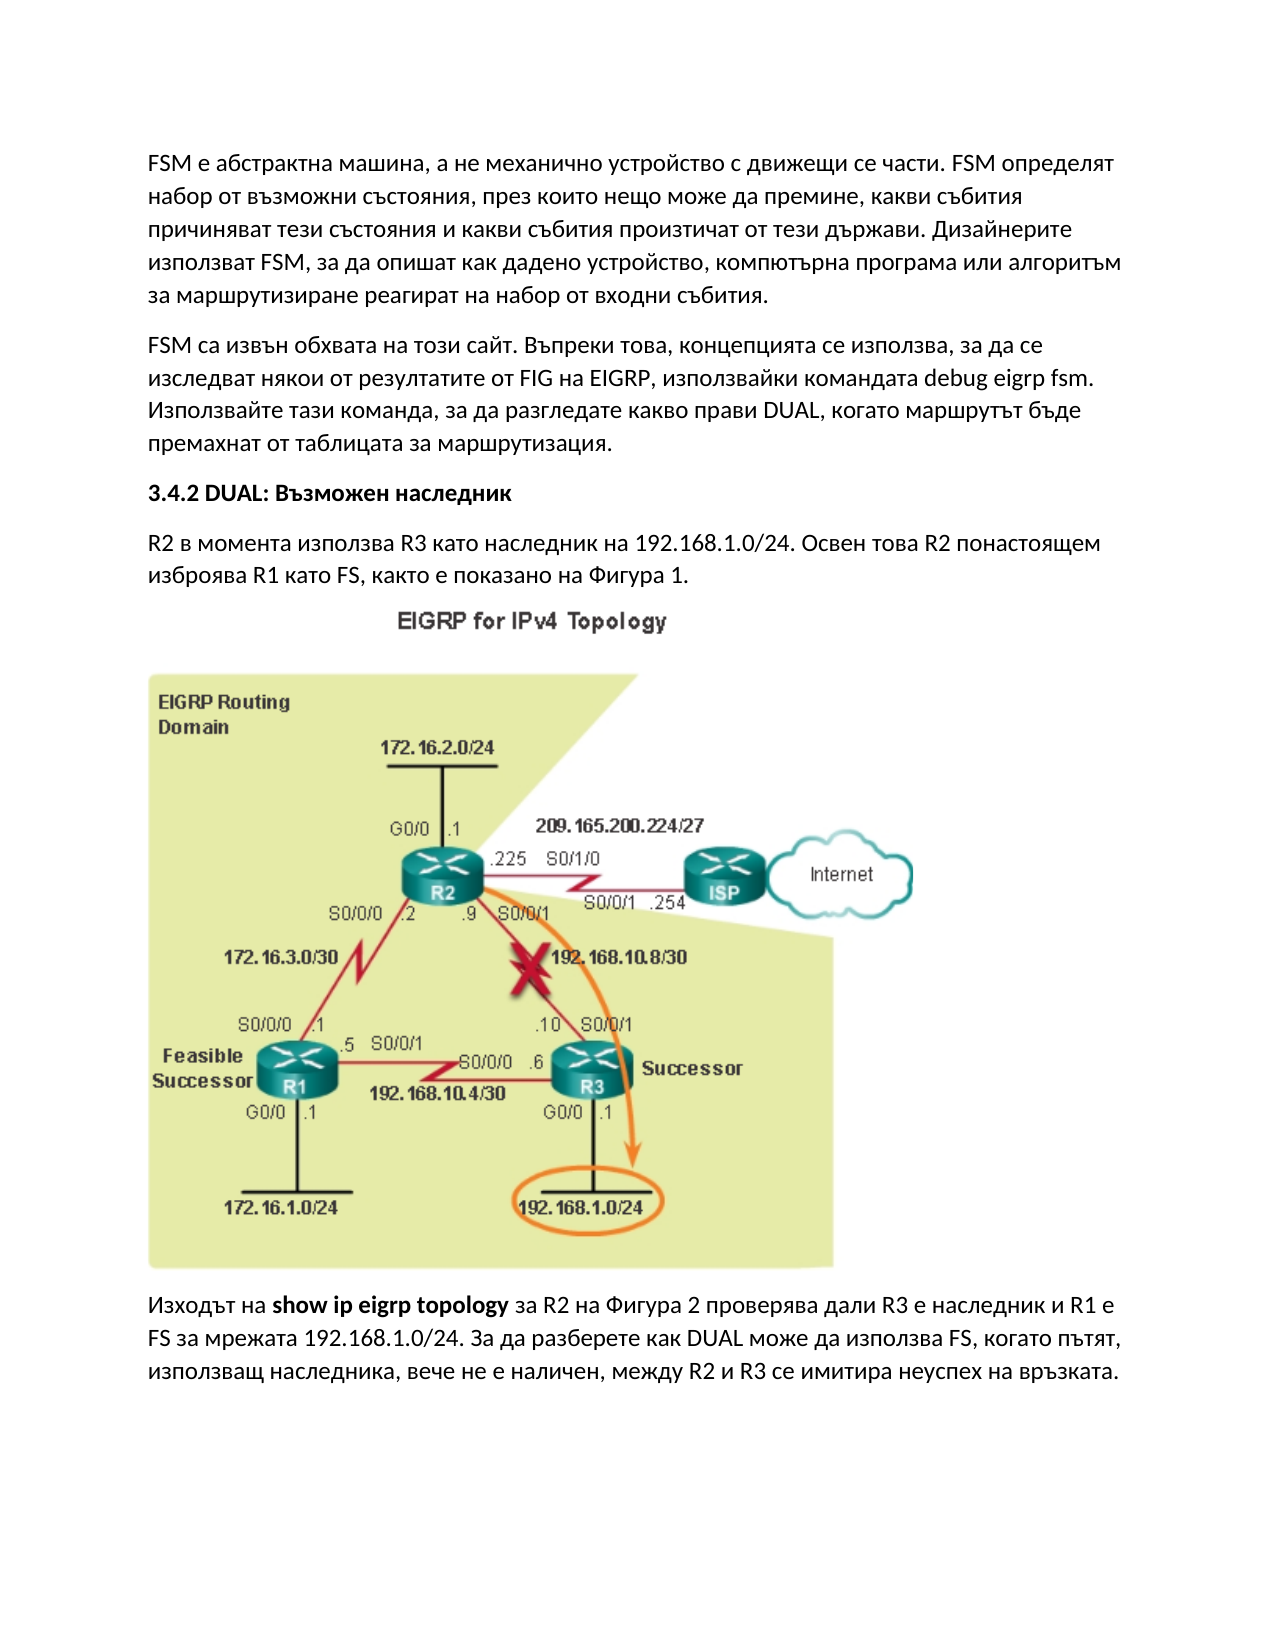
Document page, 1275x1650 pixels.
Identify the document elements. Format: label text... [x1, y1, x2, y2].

text Изходът на show ip eigrp topology за R2 на Фигура 2 проверява дали R3 е наследник и R1 е FS за мрежата 192.168.1.0/24. За да разберете как DUAL може да използва FS, когато пътят, използващ наследника, вече не е наличен, между R2 и R3 се имитира неуспех на връзката. [148, 1289, 1127, 1385]
text FSM е абстрактна машина, а не механично устройство с движещи се части. FSM определят набор от възможни състояния, през които нещо може да премине, какви събития причиняват тези състояния и какви събития произтичат от тези държави. Дизайнерите използват FSM, за да опишат как дадено устройство, компютърна програма или алгоритъм за маршрутизиране реагират на набор от входни събития. [148, 148, 1127, 310]
text FSM са извън обхвата на този сайт. Въпреки това, концепцията се използва, за да се изследват някои от резултатите от FIG на EIGRP, използвайки командата debug eigrp fsm. Използвайте тази команда, за да разгледате какво прави DUAL, когато маршрутът бъде премахнат от таблицата за маршрутизация. [148, 329, 1127, 458]
text 3.4.2 DUAL: Възможен наследник [148, 477, 1127, 508]
picture [147, 609, 914, 1271]
text R2 в момента използва R3 като наследник на 192.168.1.0/24. Освен това R2 понастоящем изброява R1 като FS, както е показано на Фигура 1. [148, 527, 1127, 590]
